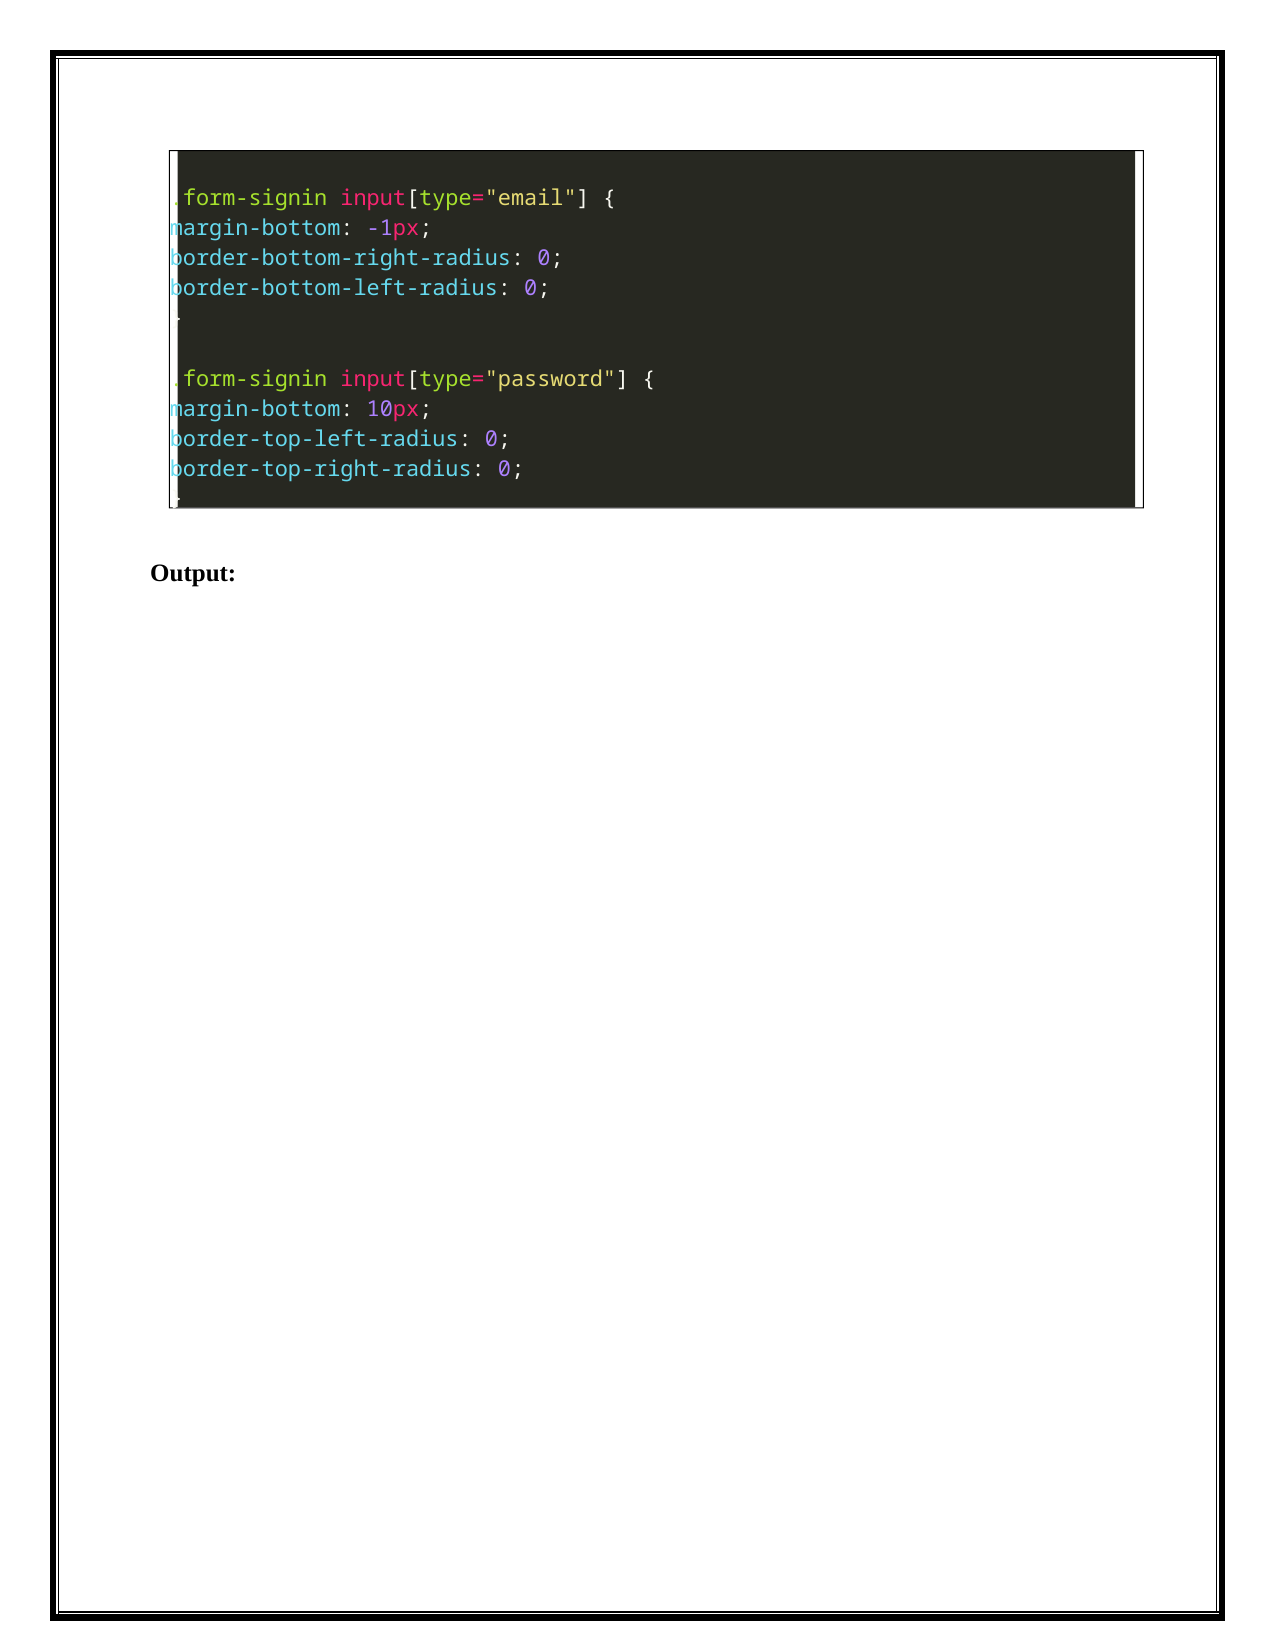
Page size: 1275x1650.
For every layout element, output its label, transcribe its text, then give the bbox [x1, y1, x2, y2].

subtitle Output: [150, 558, 1138, 587]
